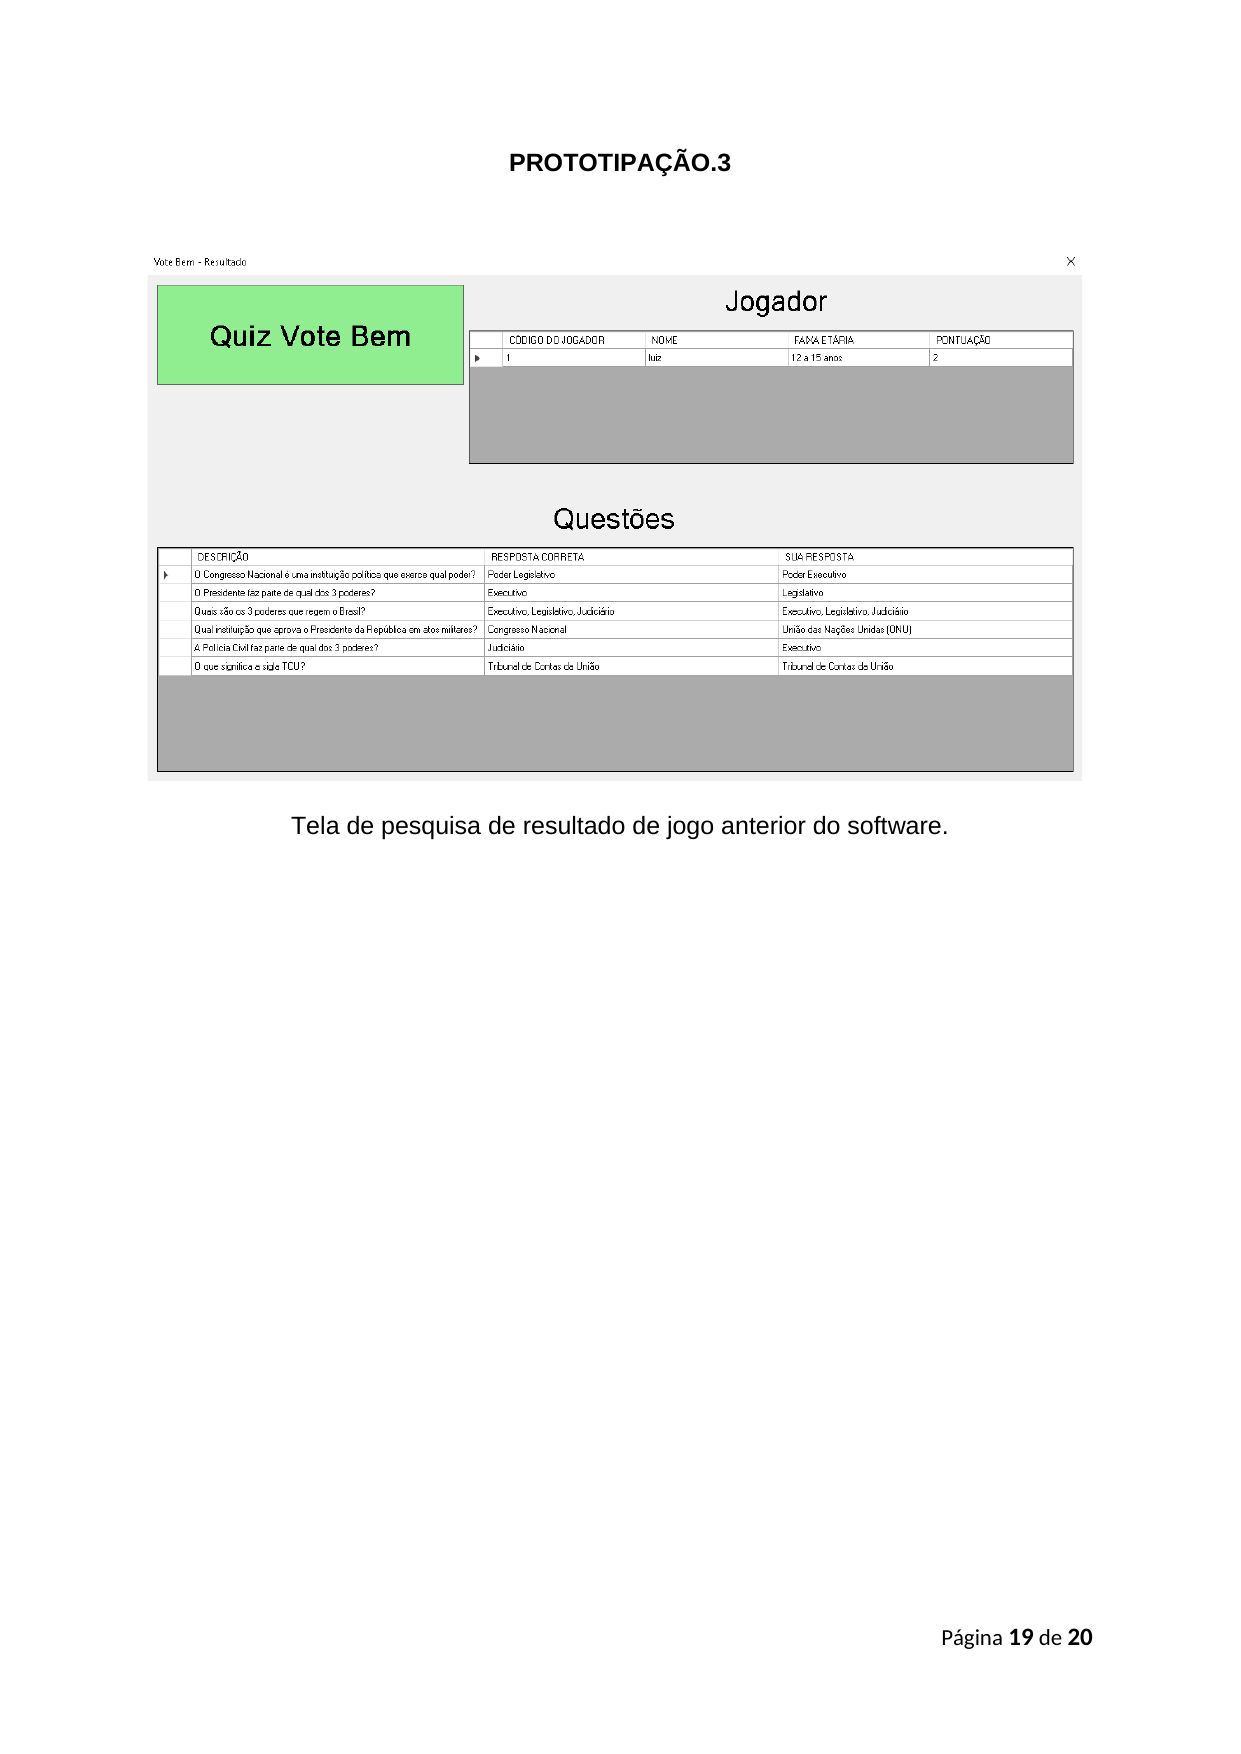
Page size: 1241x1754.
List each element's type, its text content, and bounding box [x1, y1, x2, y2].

subtitle PROTOTIPAÇÃO.3 [148, 148, 1092, 176]
text Tela de pesquisa de resultado de jogo anterior do software. [148, 811, 1092, 840]
picture [147, 250, 1083, 781]
